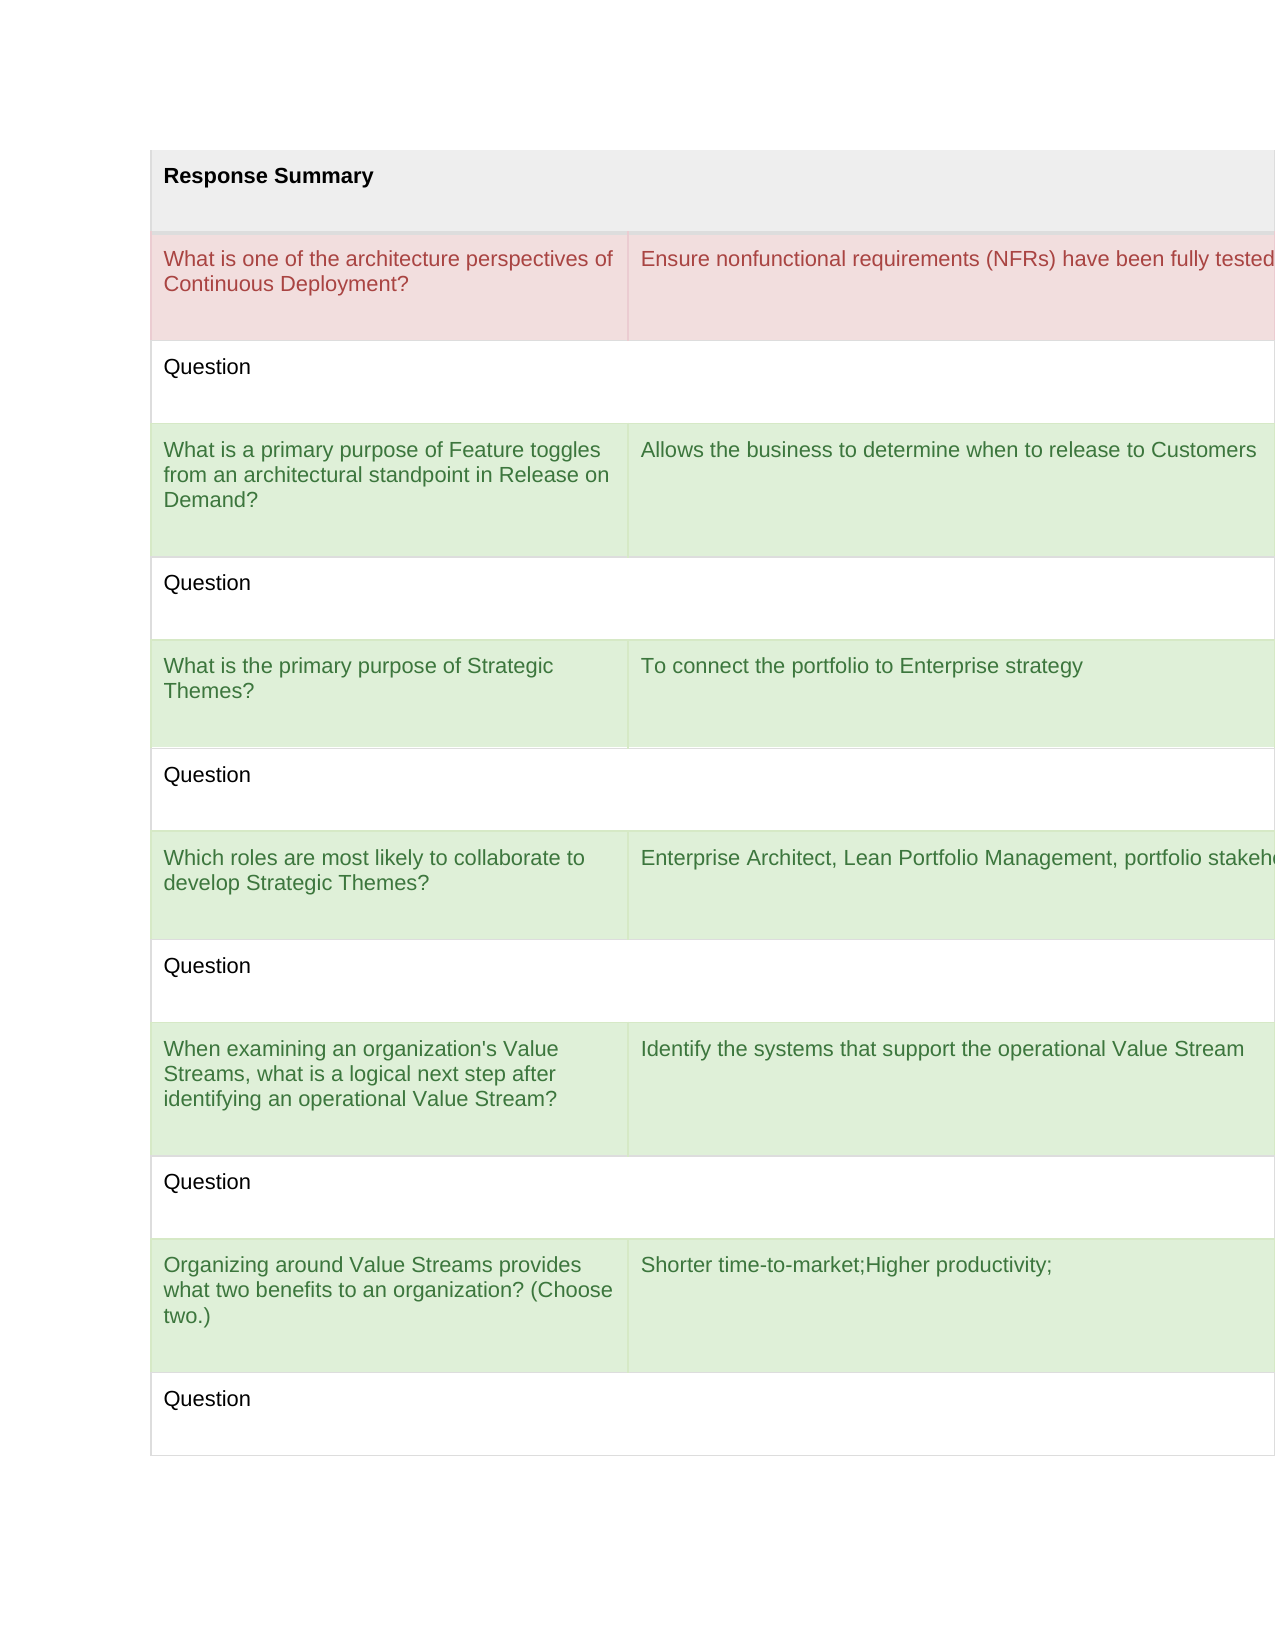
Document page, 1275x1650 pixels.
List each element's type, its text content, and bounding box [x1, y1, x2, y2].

table_cell Question [152, 558, 1274, 639]
table_cell Question [152, 940, 1274, 1022]
table_cell Allows the business to determine when to release to Customers [629, 424, 1274, 556]
table_cell Organizing around Value Streams provides what two benefits to an organization? (Choose two.) [152, 1240, 627, 1372]
table_cell When examining an organization's Value Streams, what is a logical next step after identifying an operational Value Stream? [152, 1023, 627, 1155]
table_cell What is the primary purpose of Strategic Themes? [152, 641, 627, 747]
table_cell Identify the systems that support the operational Value Stream [629, 1023, 1274, 1155]
table_header Response Summary [152, 150, 1274, 231]
table_cell Ensure nonfunctional requirements (NFRs) have been fully tested [629, 235, 1274, 340]
table_cell Question [152, 1157, 1274, 1238]
table_cell To connect the portfolio to Enterprise strategy [629, 641, 1274, 747]
table_cell Question [152, 1373, 1274, 1454]
table_cell What is a primary purpose of Feature toggles from an architectural standpoint in Release on Demand? [152, 424, 627, 556]
table_cell Question [152, 749, 1274, 830]
table_cell Enterprise Architect, Lean Portfolio Management, portfolio stakeholders [629, 832, 1274, 939]
table_cell Shorter time-to-market;Higher productivity; [629, 1240, 1274, 1372]
table_cell What is one of the architecture perspectives of Continuous Deployment? [152, 235, 627, 340]
table_cell Which roles are most likely to collaborate to develop Strategic Themes? [152, 832, 627, 939]
table_cell Question [152, 341, 1274, 423]
